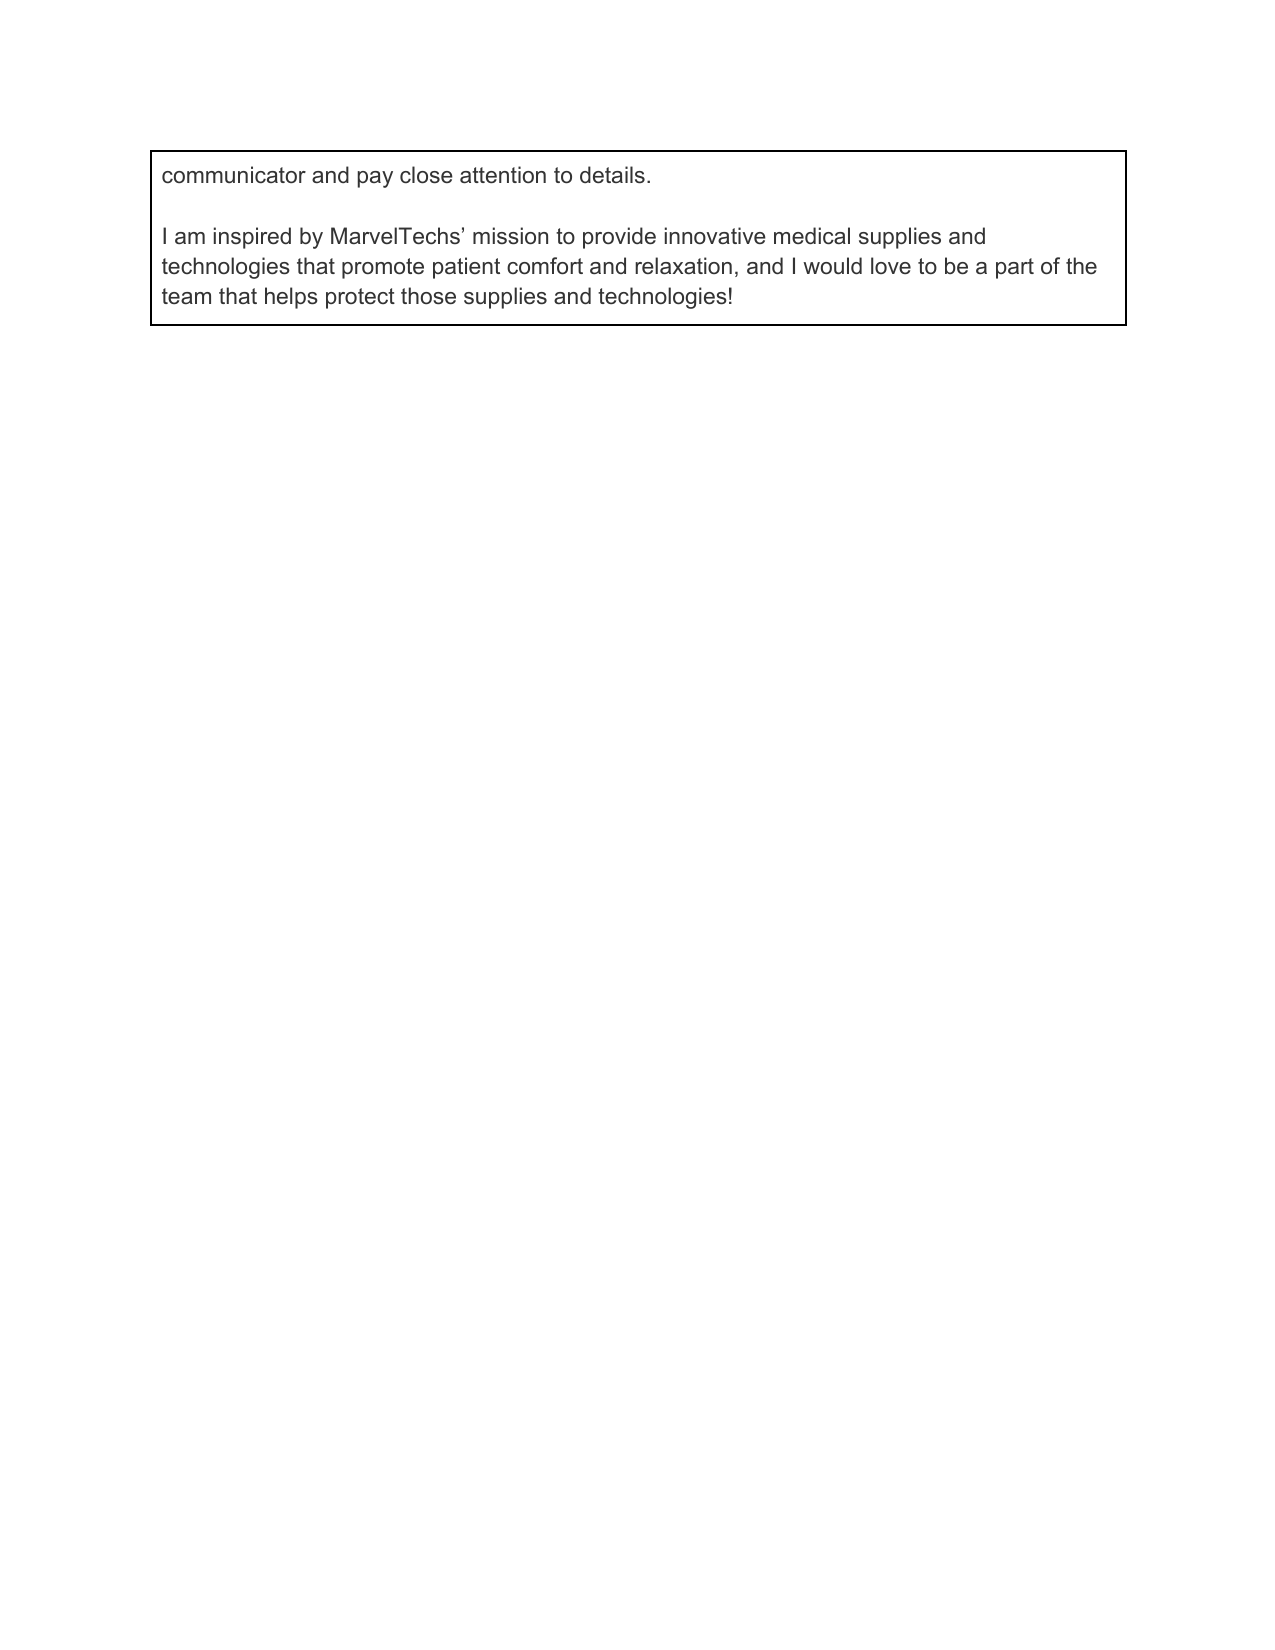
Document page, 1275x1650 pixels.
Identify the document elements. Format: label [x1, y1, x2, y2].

table_cell [152, 152, 1125, 324]
